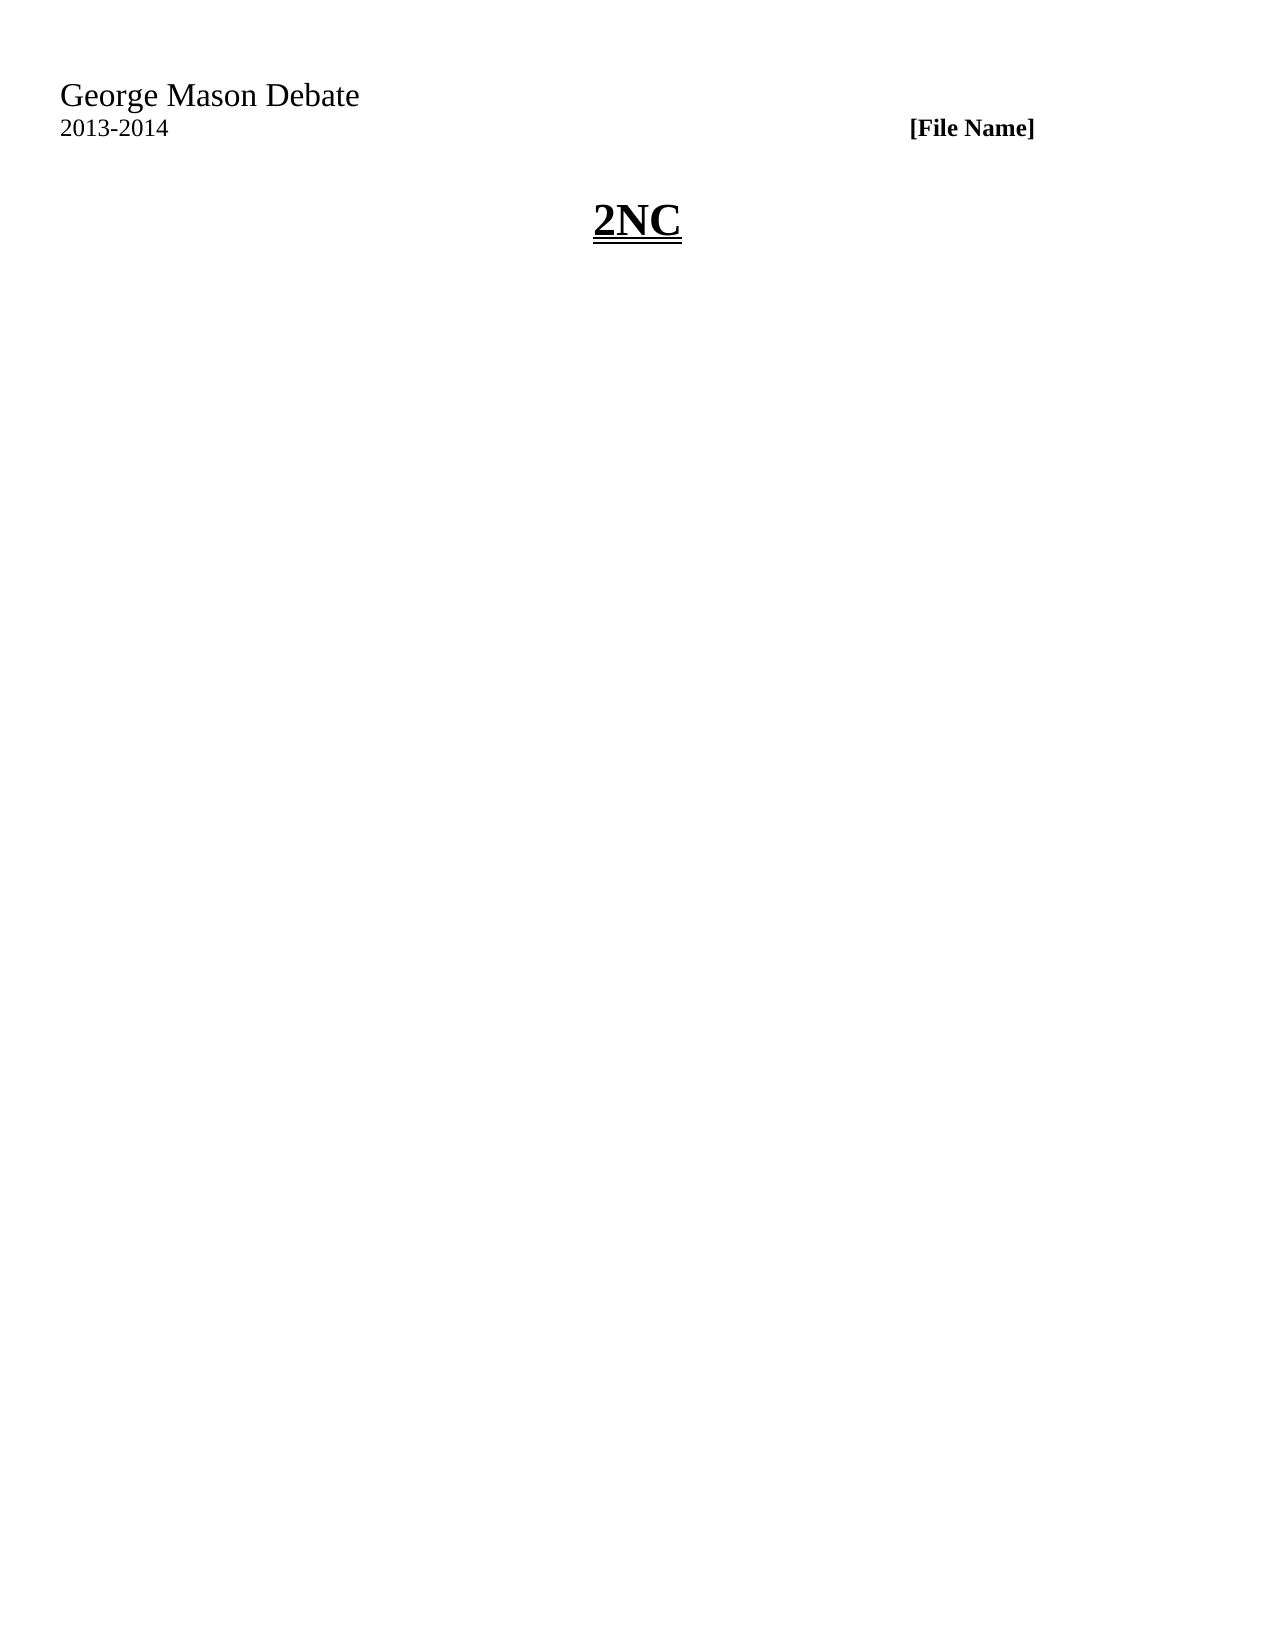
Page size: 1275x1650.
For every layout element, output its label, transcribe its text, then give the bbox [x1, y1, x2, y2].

subtitle 2NC [60, 192, 1215, 245]
